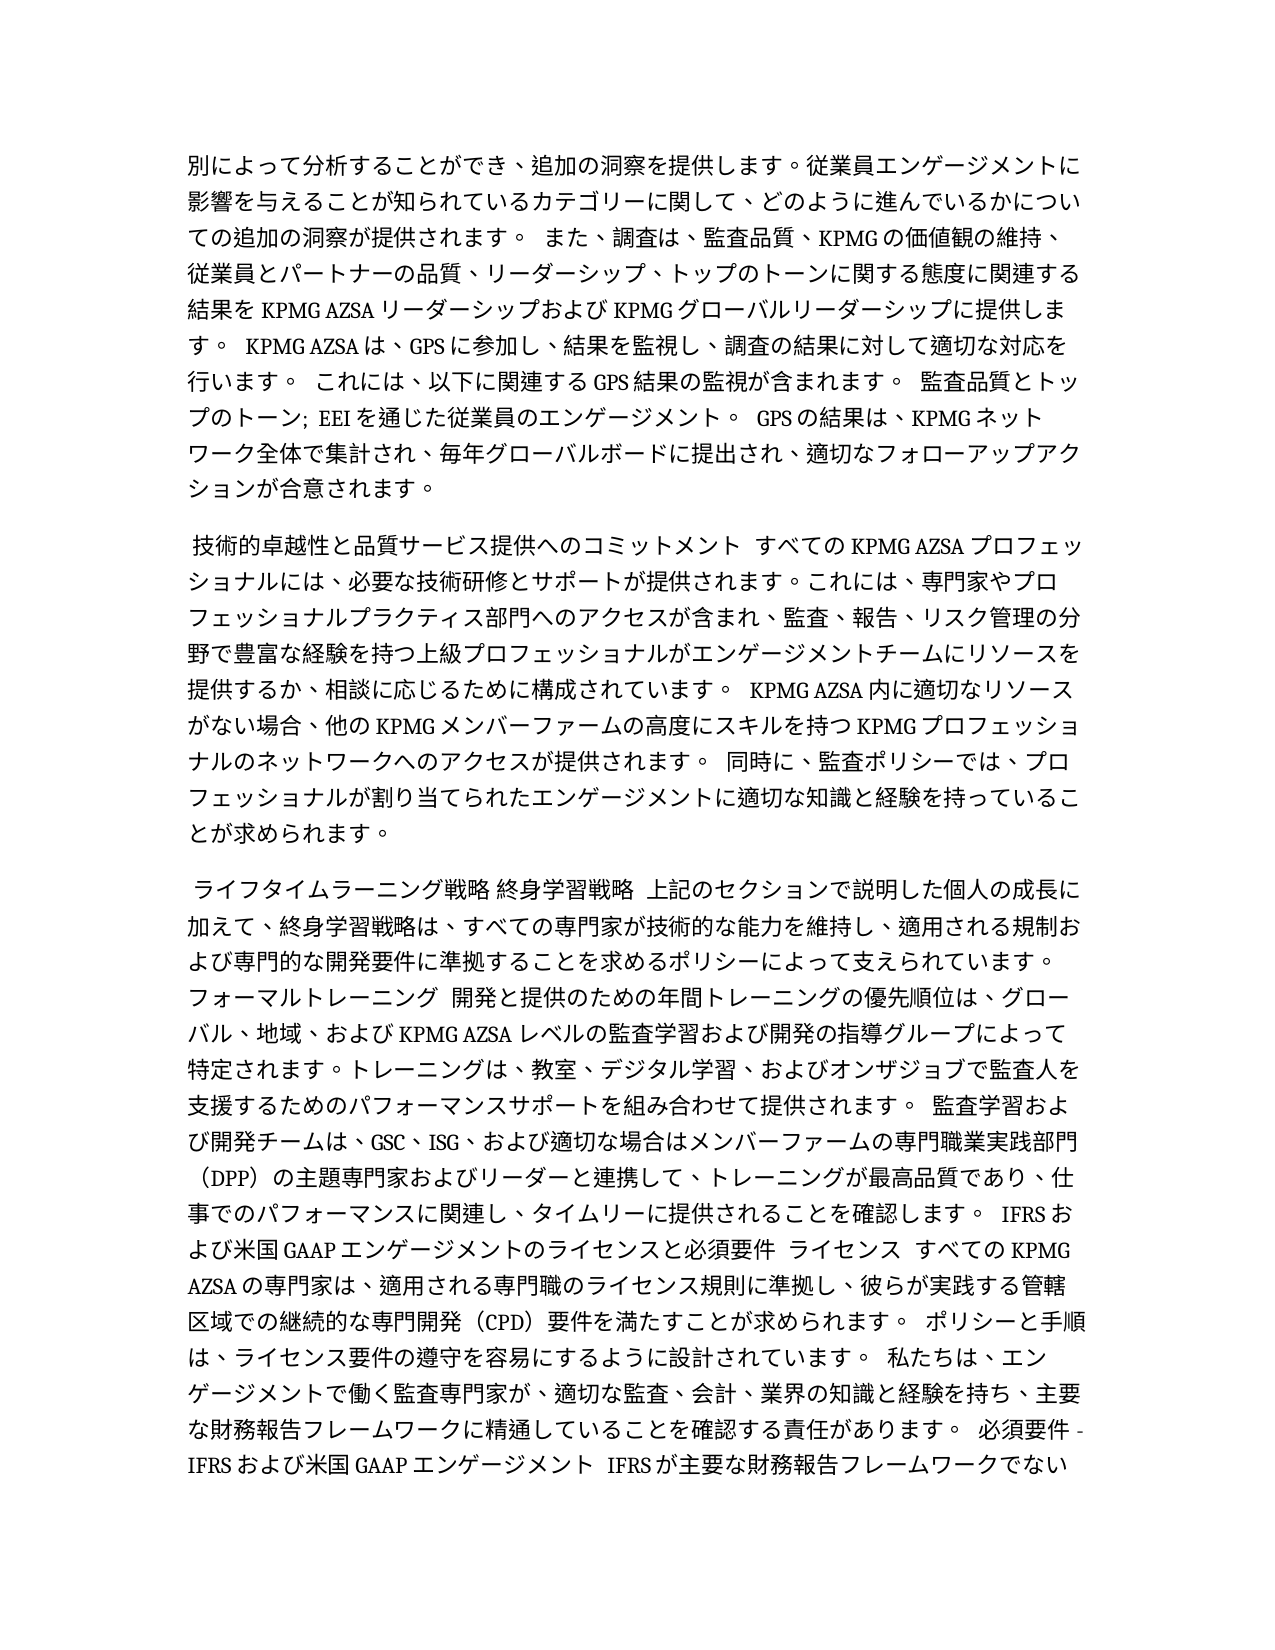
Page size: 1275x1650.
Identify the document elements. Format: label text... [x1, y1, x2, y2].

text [187, 874, 1087, 1481]
text 技術的卓越性と品質サービス提供へのコミットメント すべてのKPMG AZSAプロフェッショナルには、必要な技術研修とサポートが提供されます。これには、専門家やプロフェッショナルプラクティス部門へのアクセスが含まれ、監査、報告、リスク管理の分野で豊富な経験を持つ上級プロフェッショナルがエンゲージメントチームにリソースを提供するか、相談に応じるために構成されています。 KPMG AZSA内に適切なリソースがない場合、他のKPMGメンバーファームの高度にスキルを持つKPMGプロフェッショナルのネットワークへのアクセスが提供されます。 同時に、監査ポリシーでは、プロフェッショナルが割り当てられたエンゲージメントに適切な知識と経験を持っていることが求められます。 [187, 530, 1087, 849]
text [187, 150, 1087, 505]
